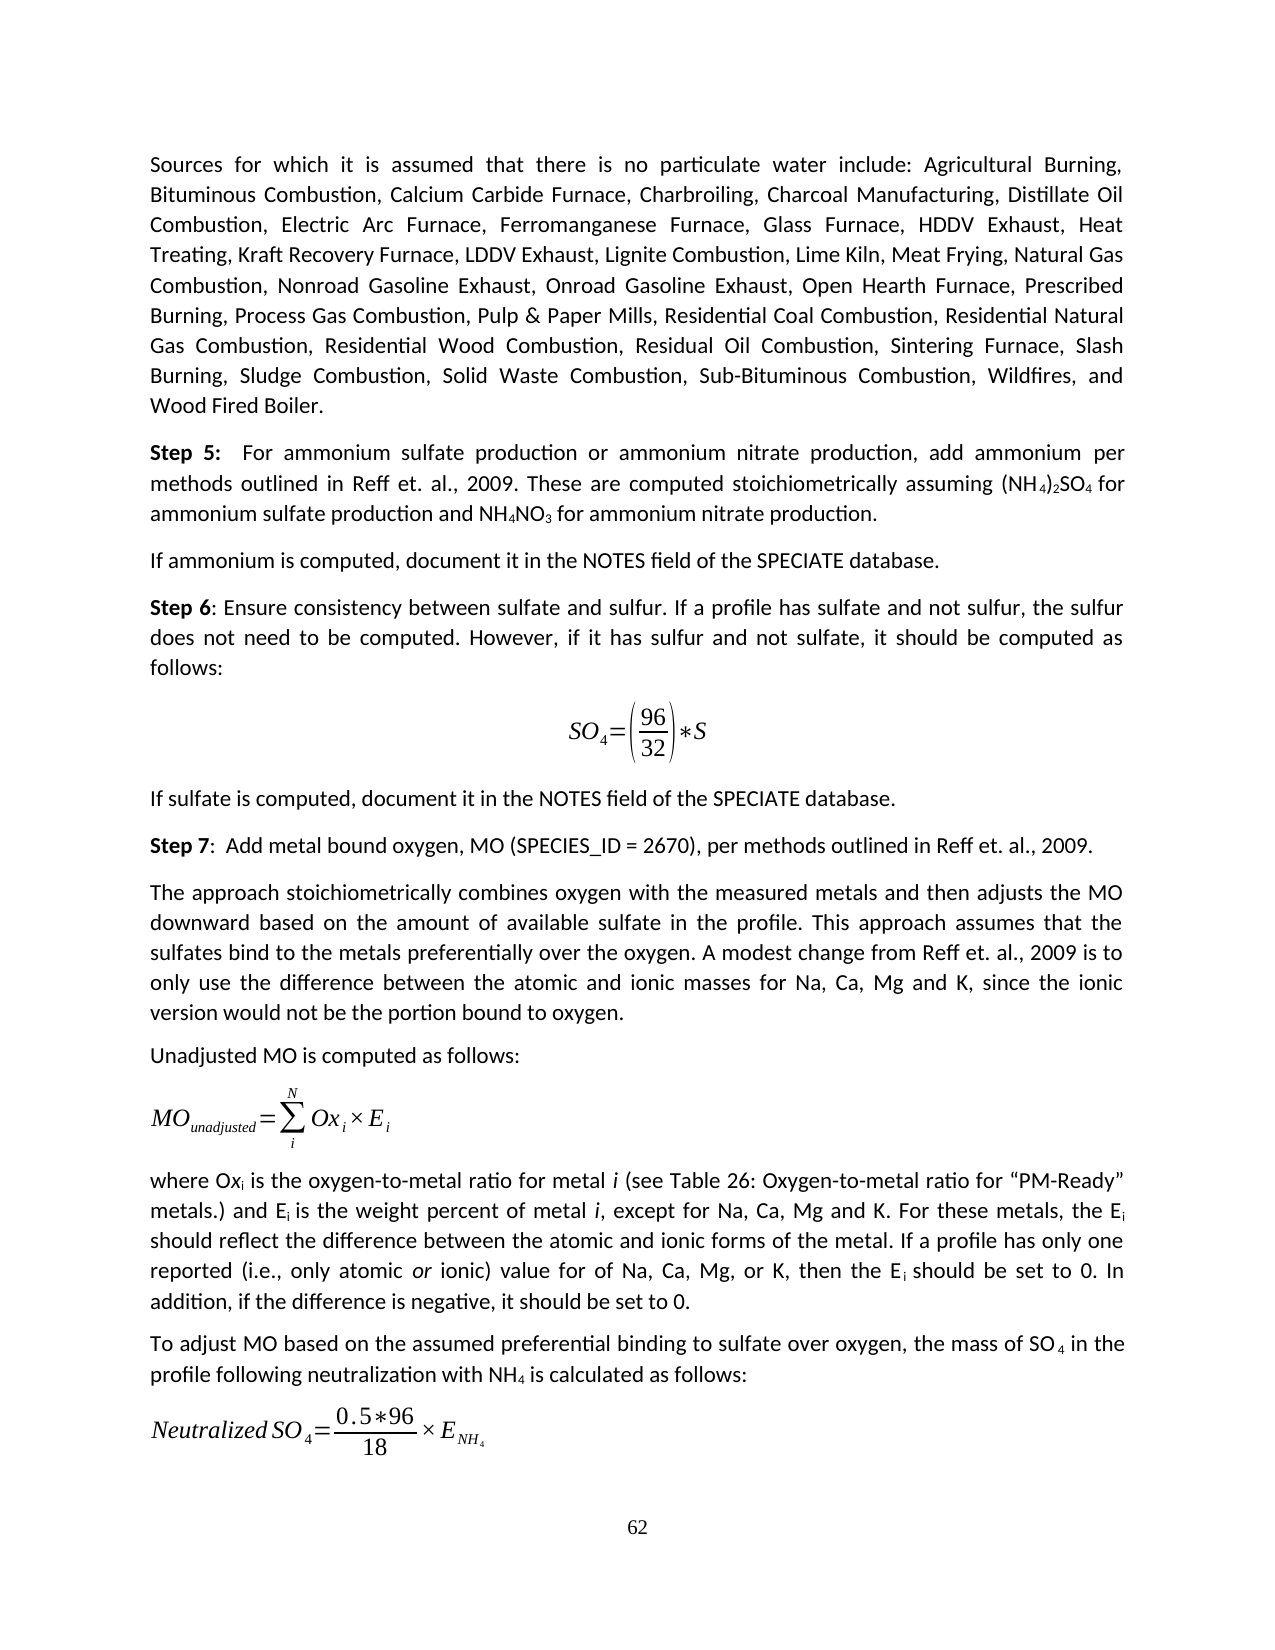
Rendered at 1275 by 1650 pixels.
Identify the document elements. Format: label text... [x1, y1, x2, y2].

text Unadjusted MO is computed as follows: [150, 1041, 1125, 1069]
text Step 7: Add metal bound oxygen, MO (SPECIES_ID = 2670), per methods outlined in Reff et. al., 2009. [150, 831, 1125, 859]
text Step 5: For ammonium sulfate production or ammonium nitrate production, add ammonium per methods outlined in Reff et. al., 2009. These are computed stoichiometrically assuming (NH4)2SO4 for ammonium sulfate production and NH4NO3 for ammonium nitrate production. [150, 438, 1125, 527]
text If sulfate is computed, document it in the NOTES field of the SPECIATE database. [150, 784, 1125, 812]
text The approach stoichiometrically combines oxygen with the measured metals and then adjusts the MO downward based on the amount of available sulfate in the profile. This approach assumes that the sulfates bind to the metals preferentially over the oxygen. A modest change from Reff et. al., 2009 is to only use the difference between the atomic and ionic masses for Na, Ca, Mg and K, since the ionic version would not be the portion bound to oxygen. [150, 878, 1125, 1026]
text Step 6: Ensure consistency between sulfate and sulfur. If a profile has sulfate and not sulfur, the sulfur does not need to be computed. However, if it has sulfur and not sulfate, it should be computed as follows: [150, 593, 1125, 681]
text Sources for which it is assumed that there is no particulate water include: Agricultural Burning, Bituminous Combustion, Calcium Carbide Furnace, Charbroiling, Charcoal Manufacturing, Distillate Oil Combustion, Electric Arc Furnace, Ferromanganese Furnace, Glass Furnace, HDDV Exhaust, Heat Treating, Kraft Recovery Furnace, LDDV Exhaust, Lignite Combustion, Lime Kiln, Meat Frying, Natural Gas Combustion, Nonroad Gasoline Exhaust, Onroad Gasoline Exhaust, Open Hearth Furnace, Prescribed Burning, Process Gas Combustion, Pulp & Paper Mills, Residential Coal Combustion, Residential Natural Gas Combustion, Residential Wood Combustion, Residual Oil Combustion, Sintering Furnace, Slash Burning, Sludge Combustion, Solid Waste Combustion, Sub-Bituminous Combustion, Wildfires, and Wood Fired Boiler. [150, 150, 1125, 420]
text To adjust MO based on the assumed preferential binding to sulfate over oxygen, the mass of SO4 in the profile following neutralization with NH4 is calculated as follows: [150, 1329, 1125, 1388]
text If ammonium is computed, document it in the NOTES field of the SPECIATE database. [150, 546, 1125, 574]
